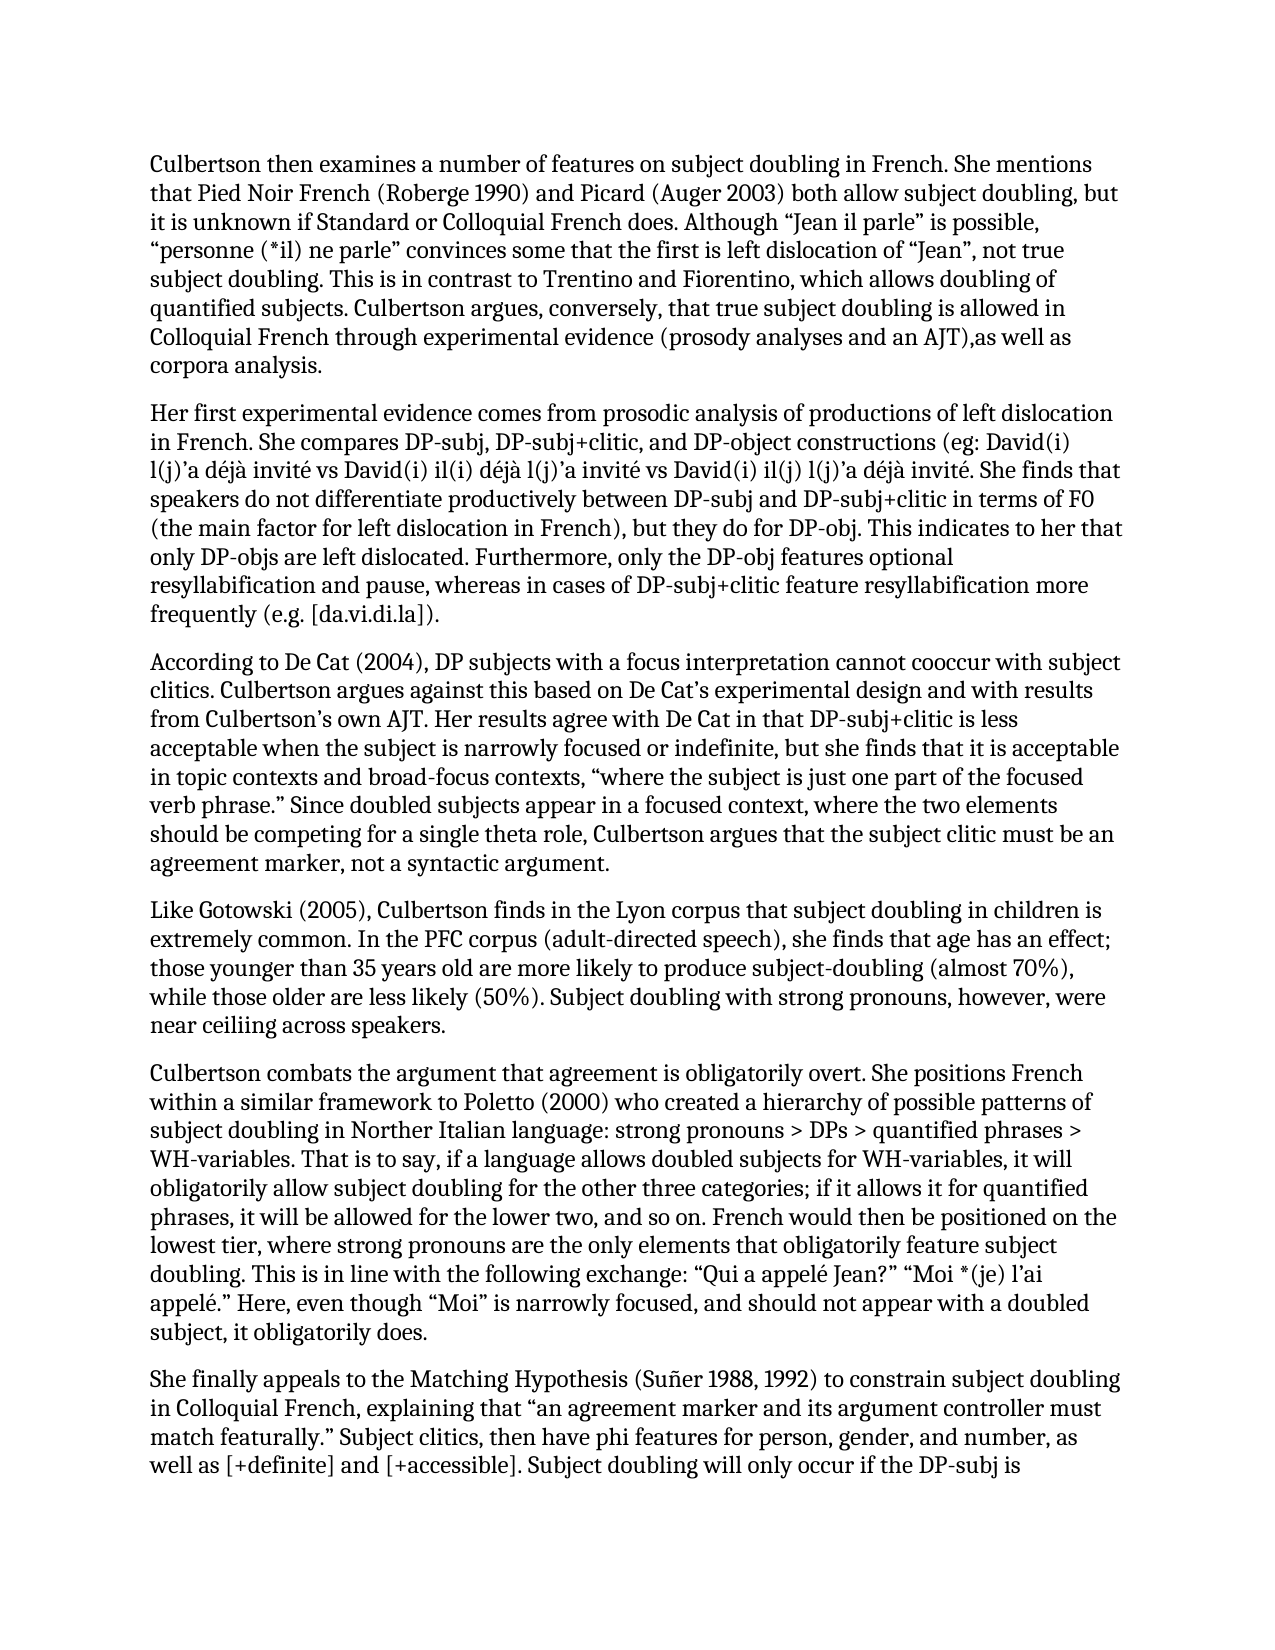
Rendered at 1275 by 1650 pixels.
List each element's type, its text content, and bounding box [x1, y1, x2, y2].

text Like Gotowski (2005), Culbertson finds in the Lyon corpus that subject doubling in children is extremely common. In the PFC corpus (adult-directed speech), she finds that age has an effect; those younger than 35 years old are more likely to produce subject-doubling (almost 70%), while those older are less likely (50%). Subject doubling with strong pronouns, however, were near ceiliing across speakers. [150, 896, 1125, 1040]
text Her first experimental evidence comes from prosodic analysis of productions of left dislocation in French. She compares DP-subj, DP-subj+clitic, and DP-object constructions (eg: David(i) l(j)’a déjà invité vs David(i) il(i) déjà l(j)’a invité vs David(i) il(j) l(j)’a déjà invité. She finds that speakers do not differentiate productively between DP-subj and DP-subj+clitic in terms of F0 (the main factor for left dislocation in French), but they do for DP-obj. This indicates to her that only DP-objs are left dislocated. Furthermore, only the DP-obj features optional resyllabification and pause, whereas in cases of DP-subj+clitic feature resyllabification more frequently (e.g. [da.vi.di.la]). [150, 399, 1125, 629]
text According to De Cat (2004), DP subjects with a focus interpretation cannot cooccur with subject clitics. Culbertson argues against this based on De Cat’s experimental design and with results from Culbertson’s own AJT. Her results agree with De Cat in that DP-subj+clitic is less acceptable when the subject is narrowly focused or indefinite, but she finds that it is acceptable in topic contexts and broad-focus contexts, “where the subject is just one part of the focused verb phrase.” Since doubled subjects appear in a focused context, where the two elements should be competing for a single theta role, Culbertson argues that the subject clitic must be an agreement marker, not a syntactic argument. [150, 647, 1125, 877]
text Culbertson then examines a number of features on subject doubling in French. She mentions that Pied Noir French (Roberge 1990) and Picard (Auger 2003) both allow subject doubling, but it is unknown if Standard or Colloquial French does. Although “Jean il parle” is possible, “personne (*il) ne parle” convinces some that the first is left dislocation of “Jean”, not true subject doubling. This is in contrast to Trentino and Fiorentino, which allows doubling of quantified subjects. Culbertson argues, conversely, that true subject doubling is allowed in Colloquial French through experimental evidence (prosody analyses and an AJT),as well as corpora analysis. [150, 150, 1125, 380]
